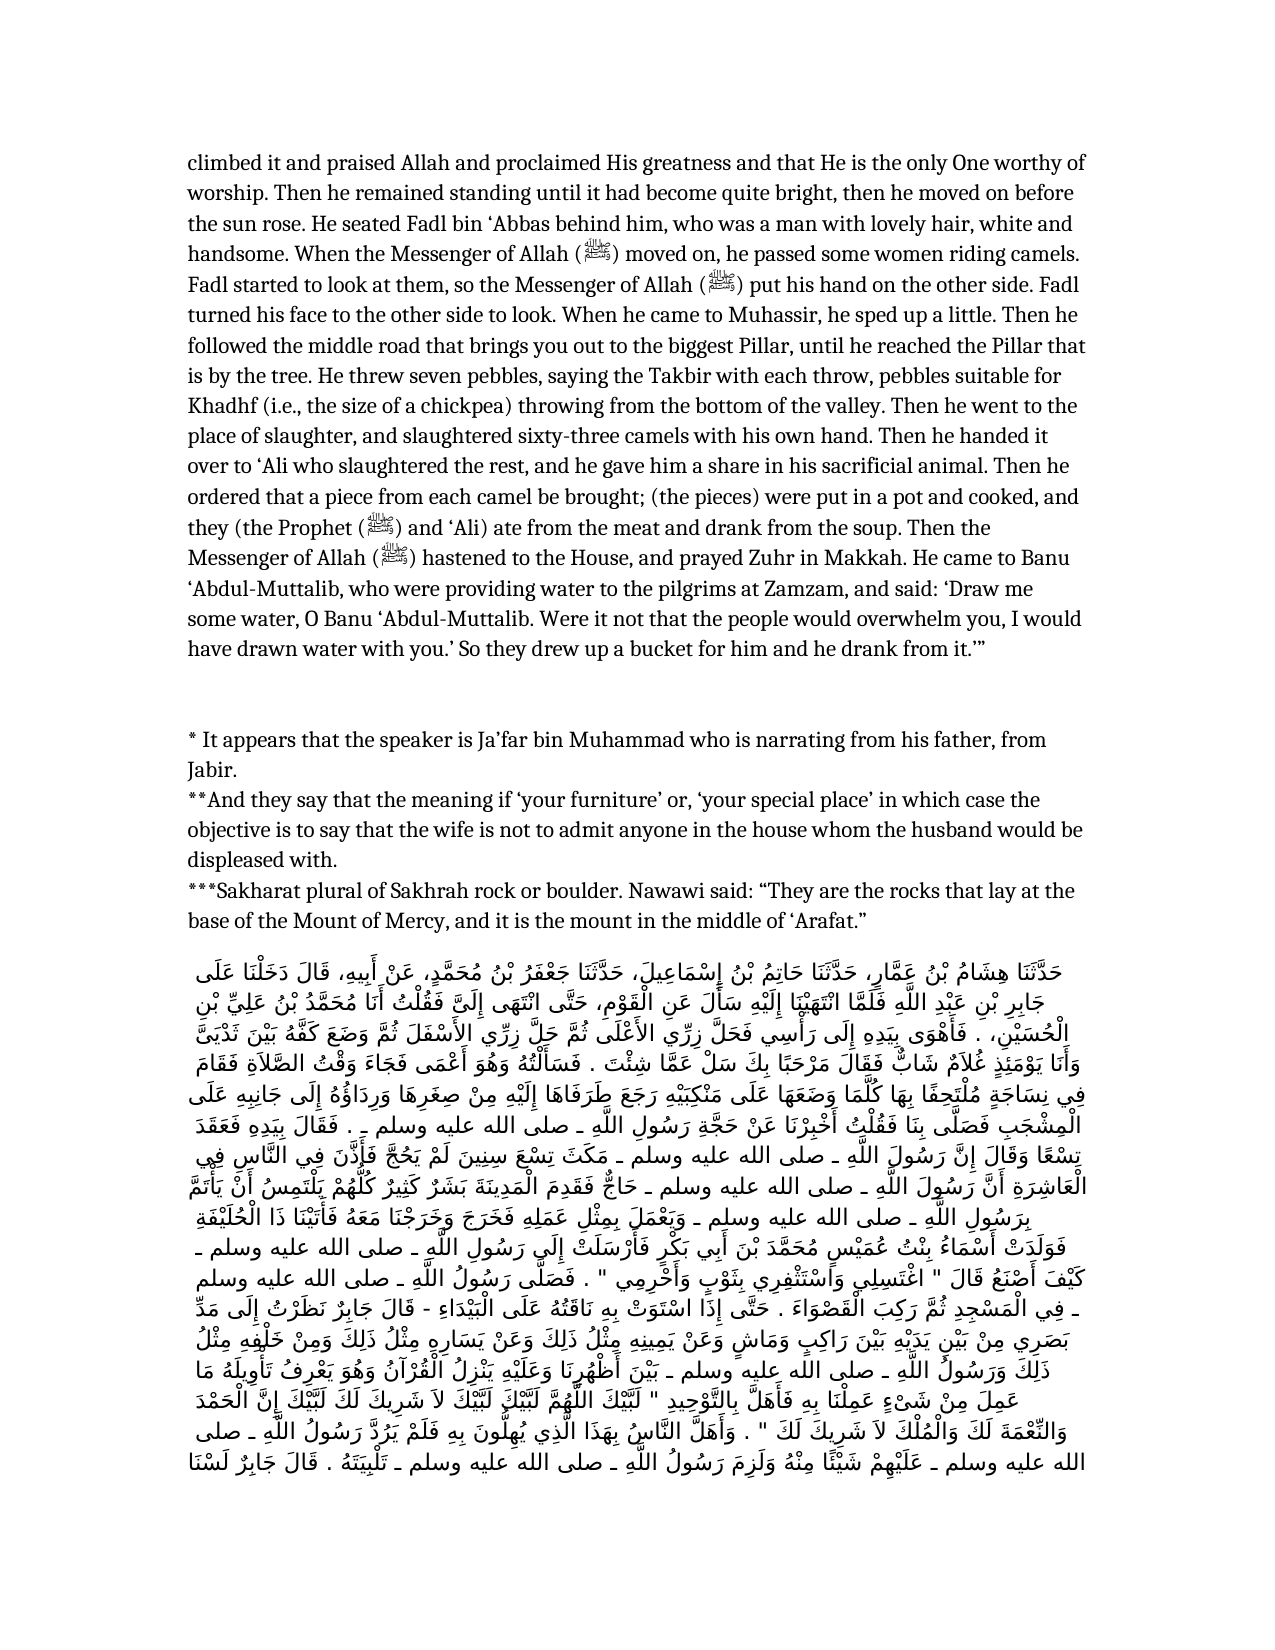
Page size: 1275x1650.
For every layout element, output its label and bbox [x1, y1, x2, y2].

text [187, 959, 1087, 1475]
text [187, 150, 1087, 934]
